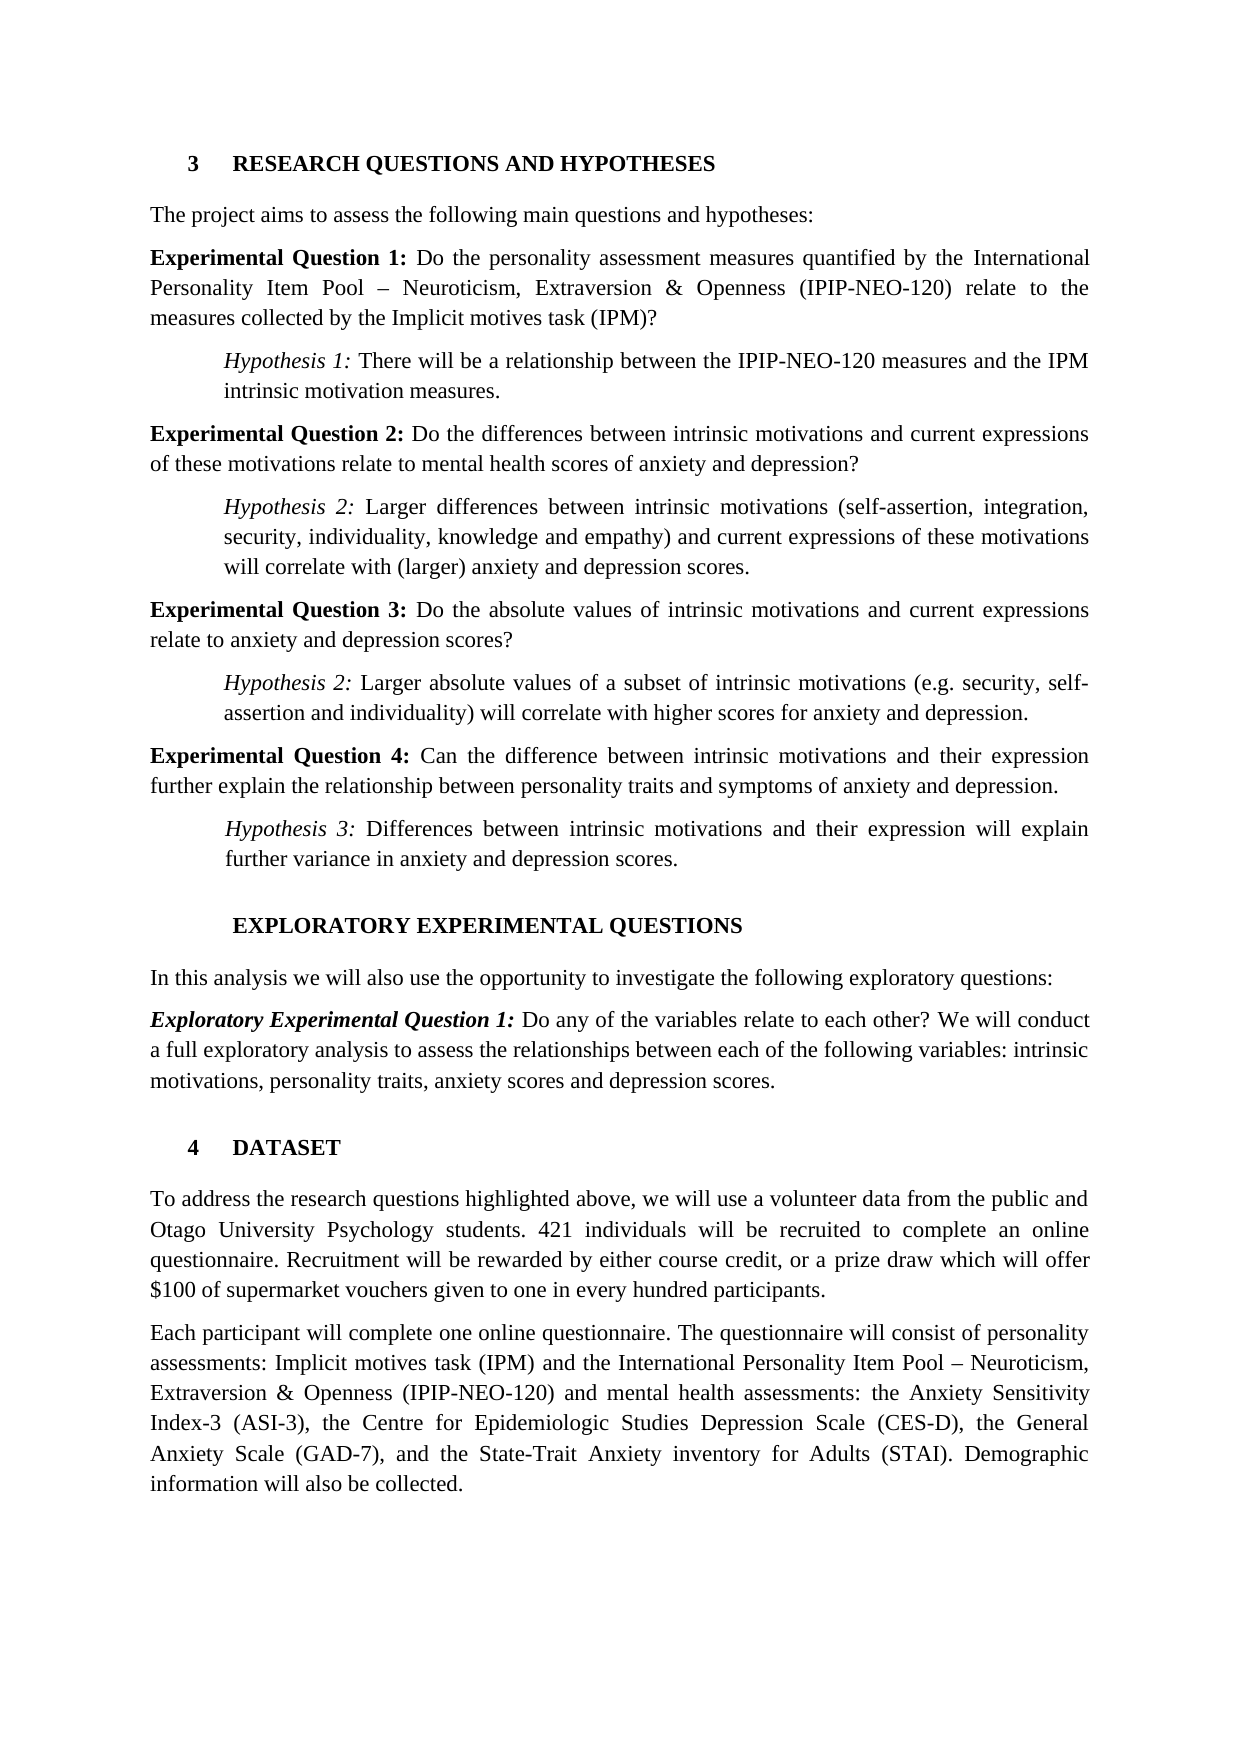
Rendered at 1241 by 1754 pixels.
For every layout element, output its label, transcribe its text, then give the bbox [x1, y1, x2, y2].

text Exploratory Experimental Question 1: Do any of the variables relate to each other? We will conduct a full exploratory analysis to assess the relationships between each of the following variables: intrinsic motivations, personality traits, anxiety scores and depression scores. [150, 1006, 1090, 1093]
text Hypothesis 1: There will be a relationship between the IPIP-NEO-120 measures and the IPM intrinsic motivation measures. [224, 347, 1090, 403]
list Hypothesis 2: Larger differences between intrinsic motivations (self-assertion, integration, security, individuality, knowledge and empathy) and current expressions of these motivations will correlate with (larger) anxiety and depression scores. [224, 493, 1090, 579]
subtitle Research QUESTIONS AND Hypotheses [187, 150, 1090, 176]
text Experimental Question 3: Do the absolute values of intrinsic motivations and current expressions relate to anxiety and depression scores? [150, 596, 1090, 652]
subtitle EXPLORATORY EXPERIMENTAL QUESTIONS [232, 912, 1090, 939]
text The project aims to assess the following main questions and hypotheses: [150, 201, 1090, 227]
text To address the research questions highlighted above, we will use a volunteer data from the public and Otago University Psychology students. 421 individuals will be recruited to complete an online questionnaire. Recruitment will be rewarded by either course credit, or a prize draw which will offer $100 of supermarket vouchers given to one in every hundred participants. [150, 1185, 1090, 1302]
text Hypothesis 2: Larger absolute values of a subset of intrinsic motivations (e.g. security, self-assertion and individuality) will correlate with higher scores for anxiety and depression. [224, 669, 1090, 725]
text Hypothesis 3: Differences between intrinsic motivations and their expression will explain further variance in anxiety and depression scores. [225, 814, 1090, 871]
text Experimental Question 1: Do the personality assessment measures quantified by the International Personality Item Pool – Neuroticism, Extraversion & Openness (IPIP-NEO-120) relate to the measures collected by the Implicit motives task (IPM)? [150, 244, 1090, 331]
text Experimental Question 4: Can the difference between intrinsic motivations and their expression further explain the relationship between personality traits and symptoms of anxiety and depression. [150, 742, 1090, 798]
text In this analysis we will also use the opportunity to investigate the following exploratory questions: [150, 963, 1090, 990]
text Experimental Question 2: Do the differences between intrinsic motivations and current expressions of these motivations relate to mental health scores of anxiety and depression? [150, 420, 1090, 476]
subtitle Dataset [187, 1134, 1090, 1161]
text Each participant will complete one online questionnaire. The questionnaire will consist of personality assessments: Implicit motives task (IPM) and the International Personality Item Pool – Neuroticism, Extraversion & Openness (IPIP-NEO-120) and mental health assessments: the Anxiety Sensitivity Index-3 (ASI-3), the Centre for Epidemiologic Studies Depression Scale (CES-D), the General Anxiety Scale (GAD-7), and the State-Trait Anxiety inventory for Adults (STAI). Demographic information will also be collected. [150, 1319, 1090, 1496]
